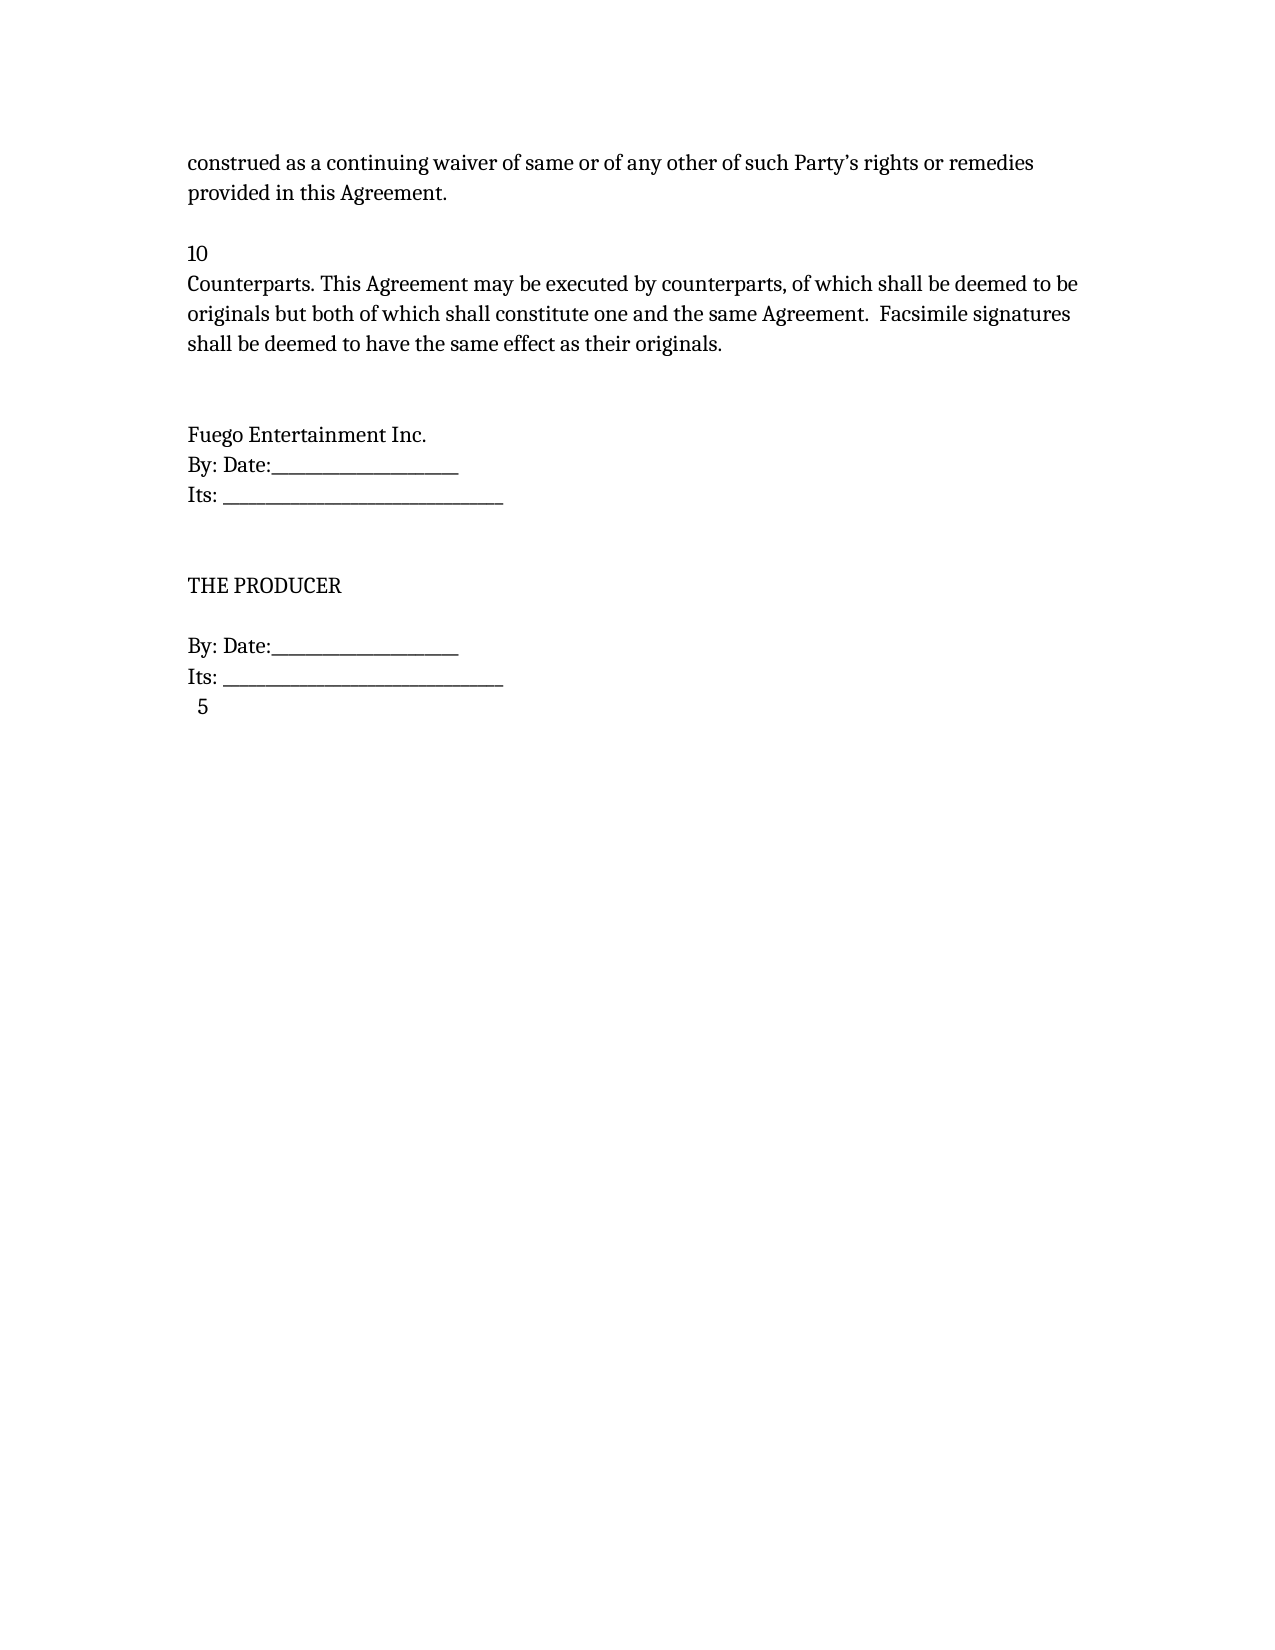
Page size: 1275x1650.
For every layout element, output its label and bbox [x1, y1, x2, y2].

text [187, 150, 1087, 720]
